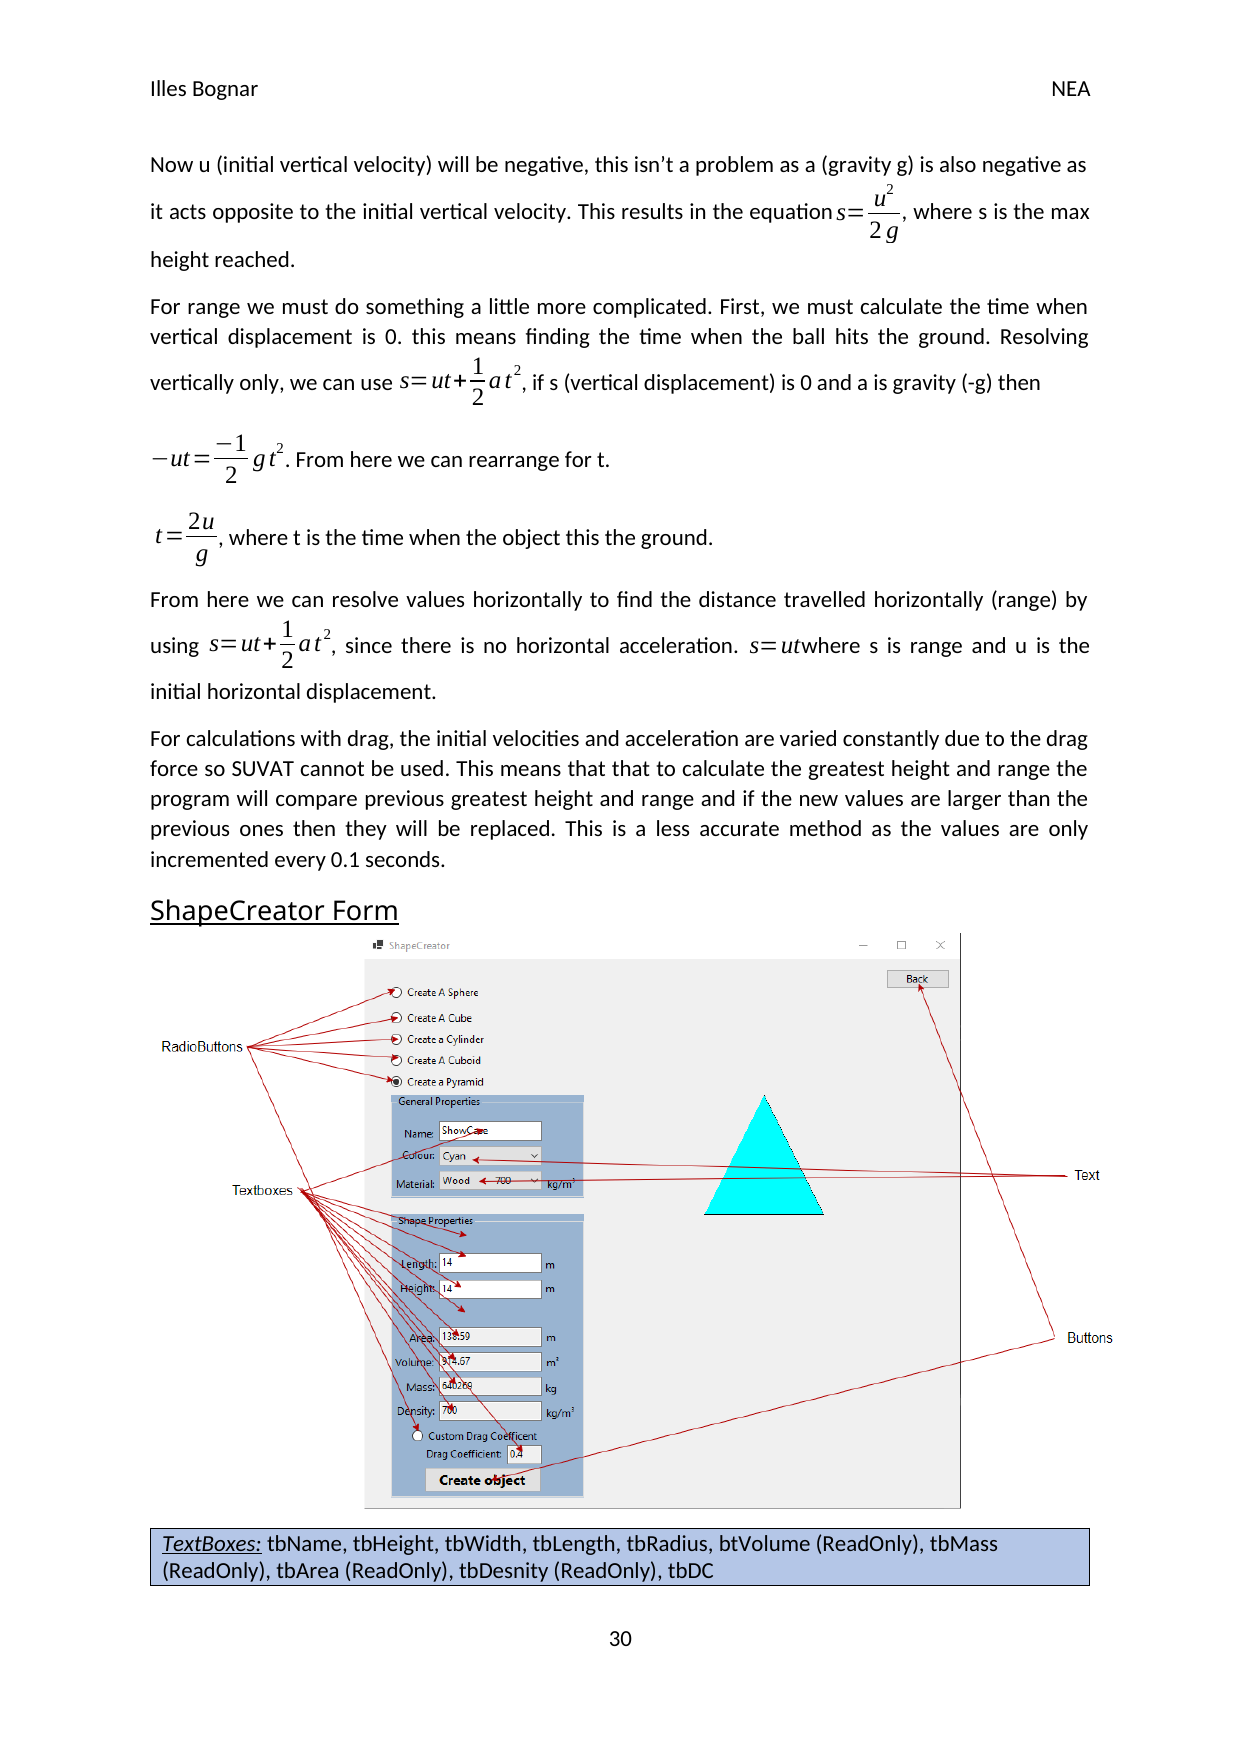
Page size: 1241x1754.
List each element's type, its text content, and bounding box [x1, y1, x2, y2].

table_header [151, 1529, 1089, 1585]
text . From here we can rearrange for t. [150, 430, 1090, 489]
text For calculations with drag, the initial velocities and acceleration are varied constantly due to the drag force so SUVAT cannot be used. This means that that to calculate the greatest height and range the program will compare previous greatest height and range and if the new values are larger than the previous ones then they will be replaced. This is a less accurate method as the values are only incremented every 0.1 seconds. [150, 724, 1090, 873]
text For range we must do something a little more complicated. First, we must calculate the time when vertical displacement is 0. this means finding the time when the ball hits the ground. Resolving vertically only, we can use , if s (vertical displacement) is 0 and a is gravity (-g) then [150, 292, 1090, 411]
subtitle ShapeCreator Form [150, 892, 1090, 928]
text , where t is the time when the object this the ground. [150, 508, 1090, 567]
text From here we can resolve values horizontally to find the distance travelled horizontally (range) by using , since there is no horizontal acceleration. where s is range and u is the initial horizontal displacement. [150, 586, 1090, 705]
picture [150, 931, 1116, 1509]
text Now u (initial vertical velocity) will be negative, this isn’t a problem as a (gravity g) is also negative as it acts opposite to the initial vertical velocity. This results in the equation, where s is the max height reached. [150, 150, 1090, 273]
